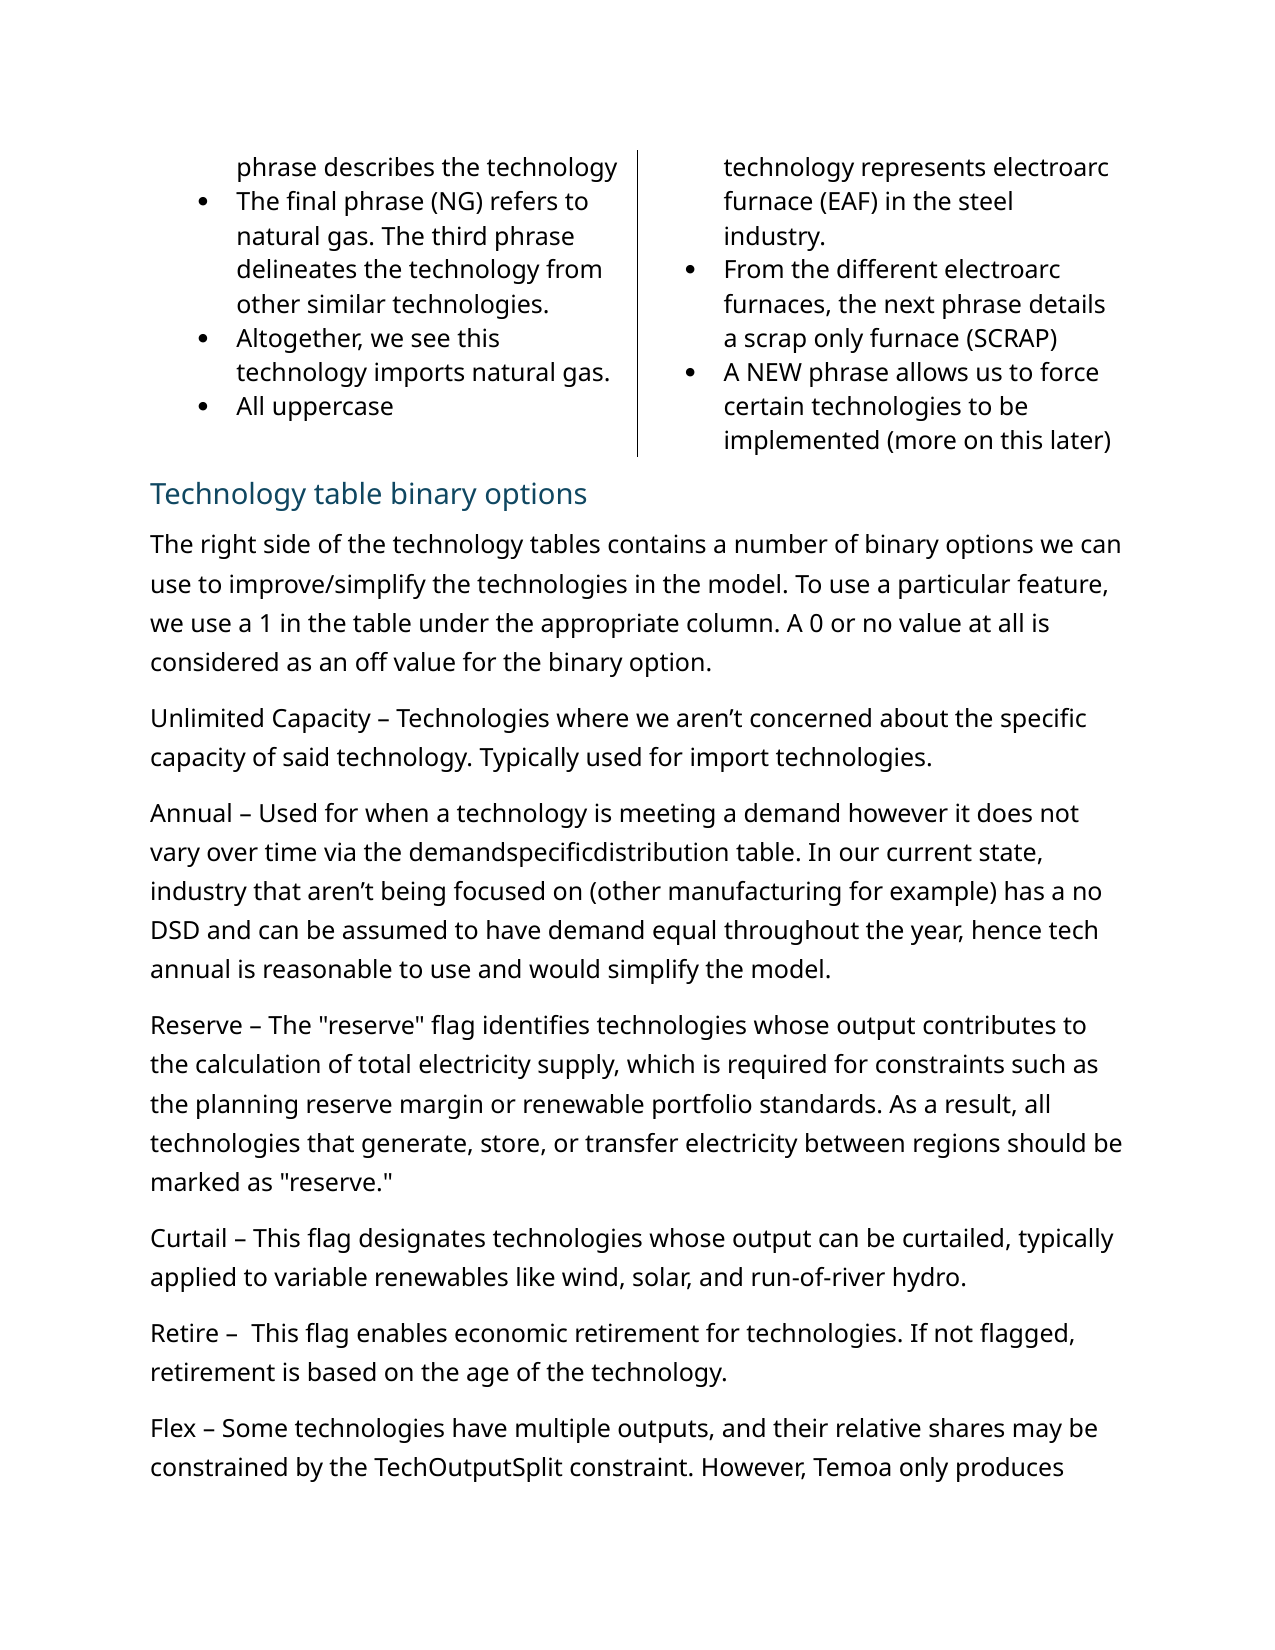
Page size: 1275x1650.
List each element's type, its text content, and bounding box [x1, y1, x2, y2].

text Reserve – The "reserve" flag identifies technologies whose output contributes to the calculation of total electricity supply, which is required for constraints such as the planning reserve margin or renewable portfolio standards. As a result, all technologies that generate, store, or transfer electricity between regions should be marked as "reserve." [150, 1008, 1125, 1199]
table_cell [150, 150, 637, 457]
text The right side of the technology tables contains a number of binary options we can use to improve/simplify the technologies in the model. To use a particular feature, we use a 1 in the table under the appropriate column. A 0 or no value at all is considered as an off value for the binary option. [150, 527, 1125, 679]
text Retire – This flag enables economic retirement for technologies. If not flagged, retirement is based on the age of the technology. [150, 1316, 1125, 1389]
subtitle Technology table binary options [150, 473, 1125, 513]
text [150, 1411, 1125, 1484]
text Annual – Used for when a technology is meeting a demand however it does not vary over time via the demandspecificdistribution table. In our current state, industry that aren’t being focused on (other manufacturing for example) has a no DSD and can be assumed to have demand equal throughout the year, hence tech annual is reasonable to use and would simplify the model. [150, 796, 1125, 986]
text Unlimited Capacity – Technologies where we aren’t concerned about the specific capacity of said technology. Typically used for import technologies. [150, 701, 1125, 774]
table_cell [638, 150, 1124, 457]
text Curtail – This flag designates technologies whose output can be curtailed, typically applied to variable renewables like wind, solar, and run-of-river hydro. [150, 1221, 1125, 1294]
